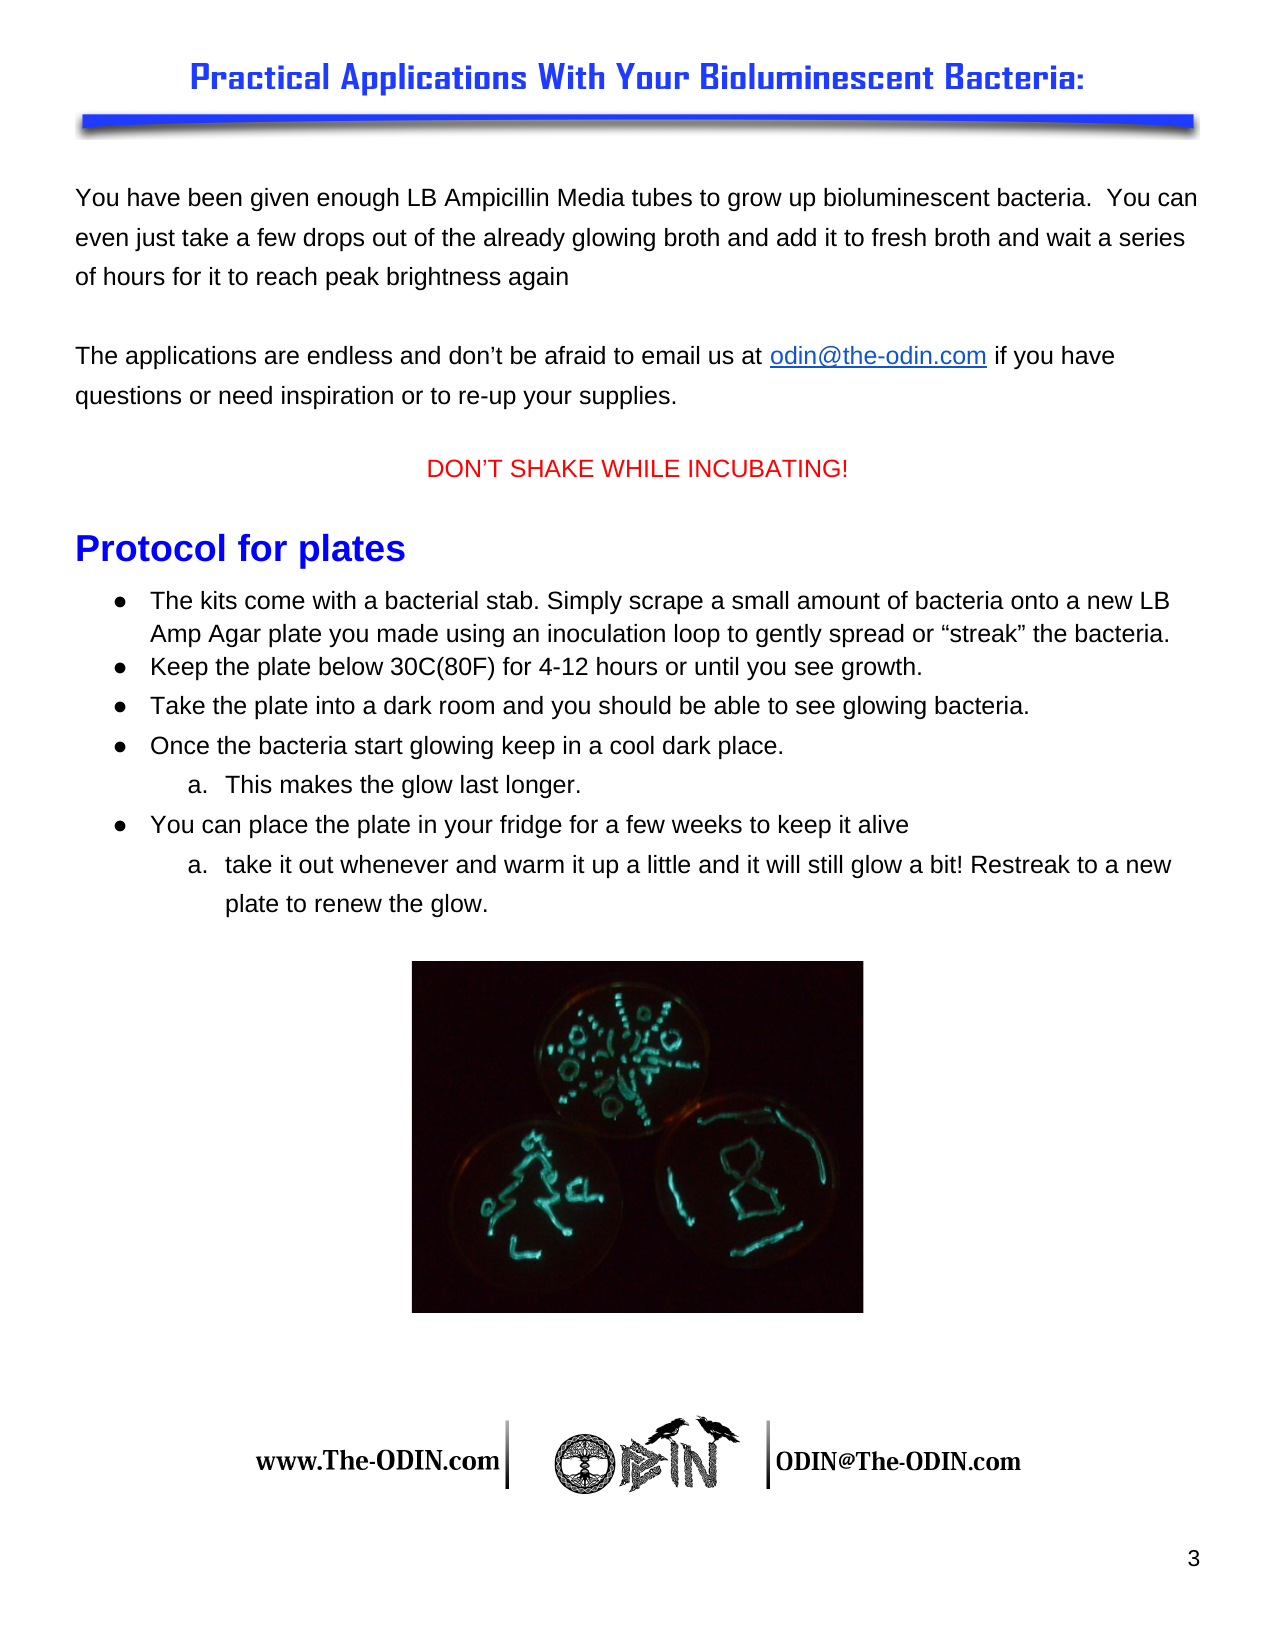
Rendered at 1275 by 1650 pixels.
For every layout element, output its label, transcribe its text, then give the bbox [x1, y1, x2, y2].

list The kits come with a bacterial stab. Simply scrape a small amount of bacteria onto a new LB Amp Agar plate you made using an inoculation loop to gently spread or “streak” the bacteria. [112, 586, 1200, 647]
text You have been given enough LB Ampicillin Media tubes to grow up bioluminescent bacteria. You can even just take a few drops out of the already glowing broth and add it to fresh broth and wait a series of hours for it to reach peak brightness again [75, 183, 1200, 291]
list take it out whenever and warm it up a little and it will still glow a bit! Restreak to a new plate to renew the glow. [187, 849, 1200, 918]
list You can place the plate in your fridge for a few weeks to keep it alive [112, 810, 1200, 839]
list Once the bacteria start glowing keep in a cool dark place. [112, 731, 1200, 759]
text DON’T SHAKE WHILE INCUBATING! [75, 453, 1200, 482]
picture [411, 961, 864, 1313]
list Keep the plate below 30C(80F) for 4-12 hours or until you see growth. [112, 652, 1200, 680]
text Protocol for plates [75, 526, 1200, 569]
picture [249, 1412, 1026, 1497]
picture [75, 37, 1200, 140]
list Take the plate into a dark room and you should be able to see glowing bacteria. [112, 691, 1200, 720]
text The applications are endless and don’t be afraid to email us at odin@the-odin.com if you have questions or need inspiration or to re-up your supplies. [75, 341, 1200, 410]
list This makes the glow last longer. [187, 770, 1200, 799]
